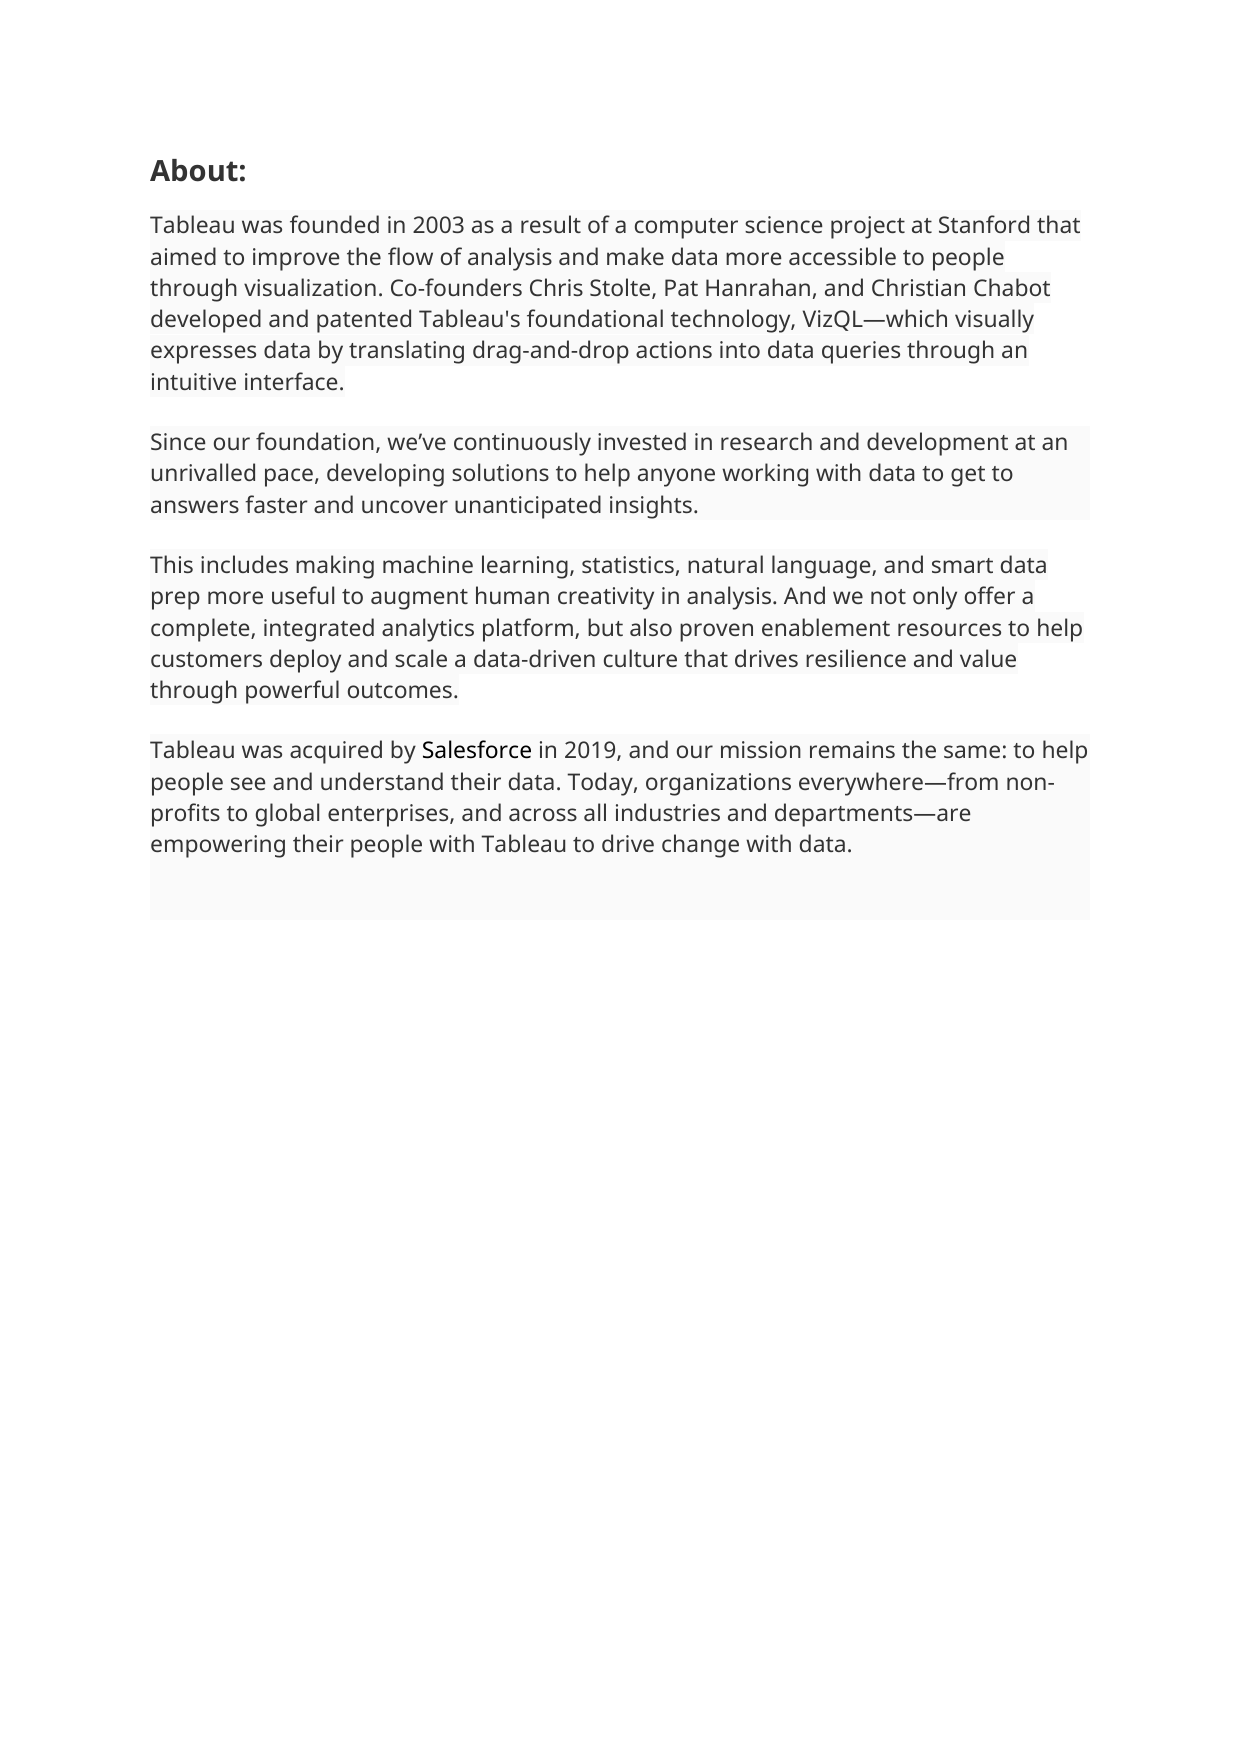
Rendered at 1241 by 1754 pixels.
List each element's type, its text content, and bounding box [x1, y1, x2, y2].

text About: [150, 150, 1090, 190]
text Tableau was founded in 2003 as a result of a computer science project at Stanford that aimed to improve the flow of analysis and make data more accessible to people through visualization. Co-founders Chris Stolte, Pat Hanrahan, and Christian Chabot developed and patented Tableau's foundational technology, VizQL—which visually expresses data by translating drag-and-drop actions into data queries through an intuitive interface. [150, 209, 1090, 397]
text This includes making machine learning, statistics, natural language, and smart data prep more useful to augment human creativity in analysis. And we not only offer a complete, integrated analytics platform, but also proven enablement resources to help customers deploy and scale a data-driven culture that drives resilience and value through powerful outcomes. [459, 549, 1090, 705]
text Since our foundation, we’ve continuously invested in research and development at an unrivalled pace, developing solutions to help anyone working with data to get to answers faster and uncover unanticipated insights. [150, 426, 1090, 520]
text Tableau was acquired by Salesforce in 2019, and our mission remains the same: to help people see and understand their data. Today, organizations everywhere—from non-profits to global enterprises, and across all industries and departments—are empowering their people with Tableau to drive change with data. [150, 734, 1090, 859]
